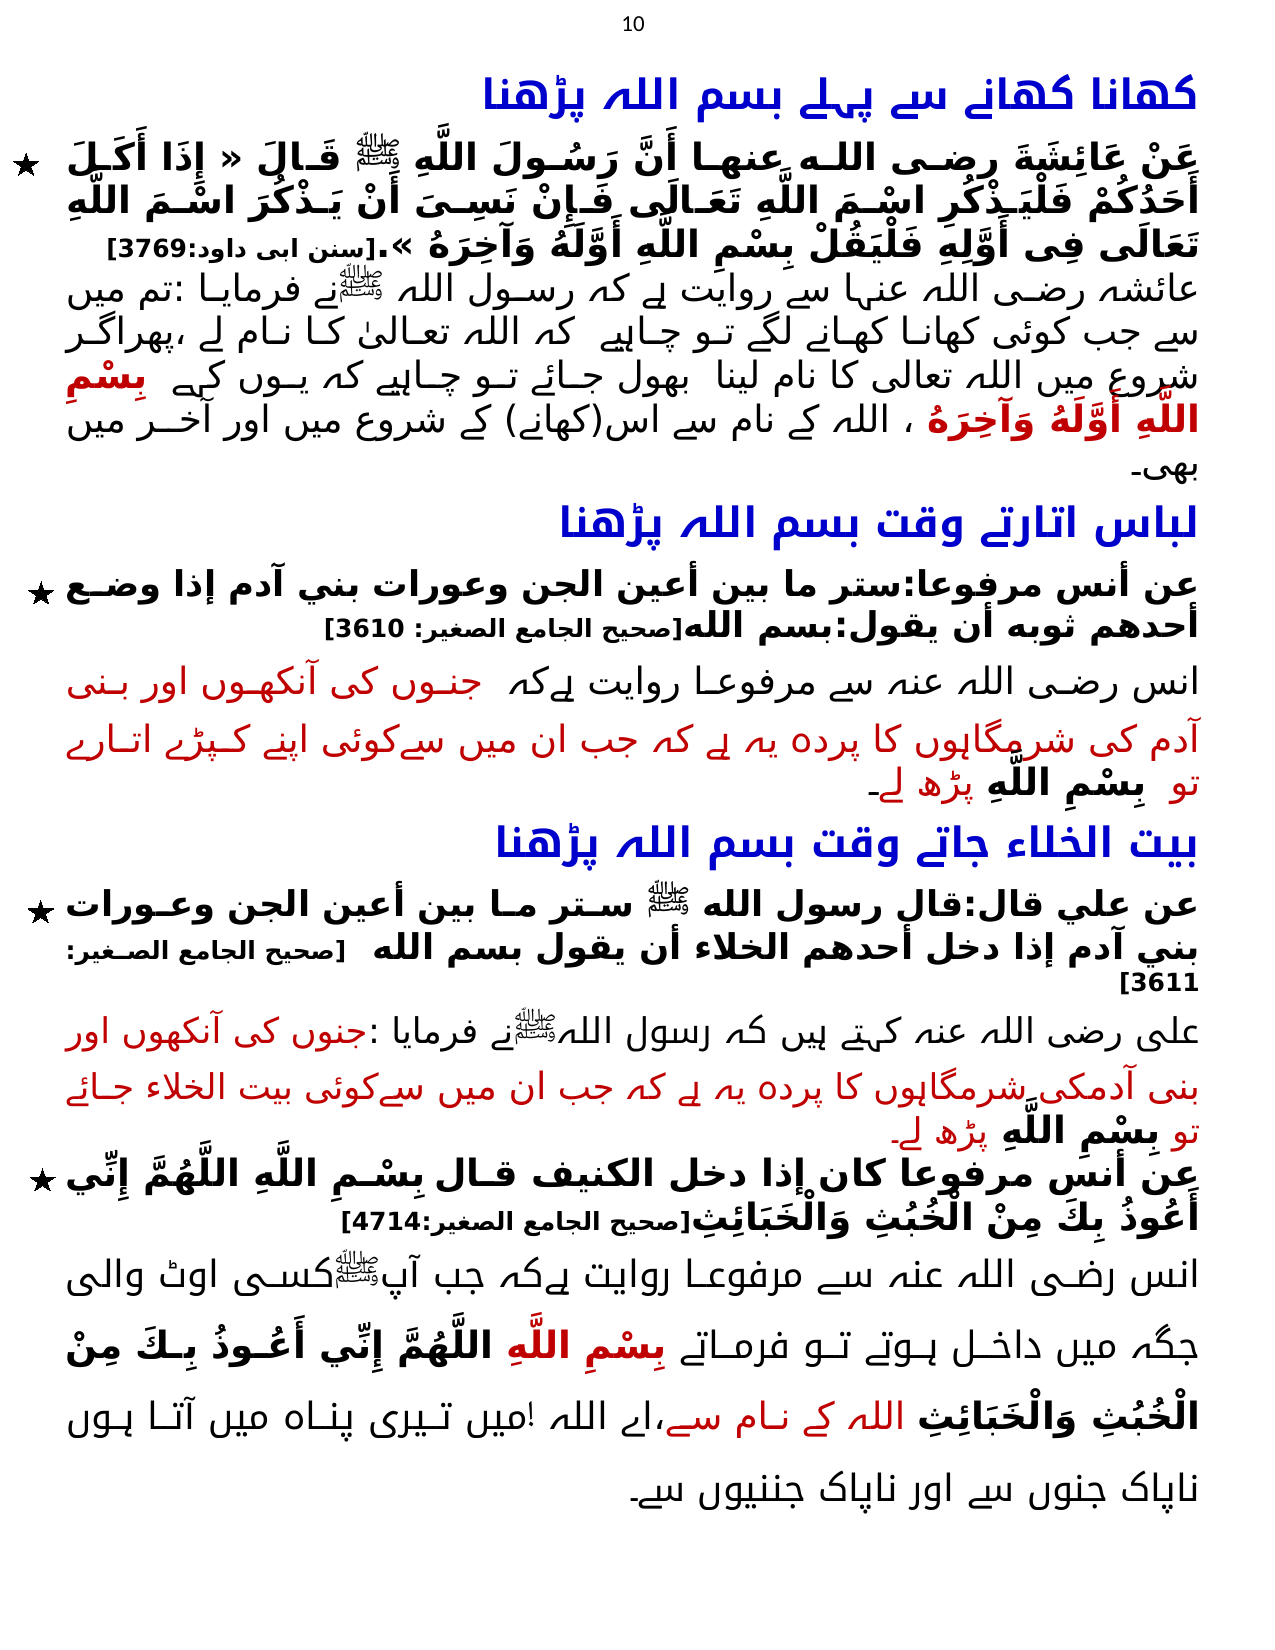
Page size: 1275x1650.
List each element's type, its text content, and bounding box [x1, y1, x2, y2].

text عائشہ رضی اللہ عنہا سے روایت ہے کہ رسول اللہ ﷺنے فرمایا :تم میں سے جب کوئی کھانا کھانے لگے تو چاہیے کہ اللہ تعالیٰ کا نام لے ،پھراگر شروع میں اللہ تعالی کا نام لینا بھول جائے تو چاہیے کہ یوں کہے بِسْمِ اللَّهِ أَوَّلَهُ وَآخِرَهُ ، اللہ کے نام سے اس(کھانے) کے شروع میں اور آخر میں بھی۔ [66, 266, 1200, 484]
text عن أنس مرفوعا كان إذا دخل الكنيف قال بِسْمِ اللَّهِ اللَّهُمَّ إِنِّي أَعُوذُ بِكَ مِنْ الْخُبُثِ وَالْخَبَائِثِ[صحيح الجامع الصغير:4714] [66, 1152, 1200, 1239]
text عن علي قال:قال رسول الله ﷺ ستر ما بين أعين الجن وعورات بني آدم إذا دخل أحدهم الخلاء أن يقول بسم الله [صحيح الجامع الصغير: 3611] [66, 883, 1200, 998]
text انس رضی اللہ عنہ سے مرفوعا روایت ہےکہ جب آپﷺکسی اوٹ والی جگہ میں داخل ہوتے تو فرماتے بِسْمِ اللَّهِ اللَّهُمَّ إِنِّي أَعُوذُ بِكَ مِنْ الْخُبُثِ وَالْخَبَائِثِ اللہ کے نام سے،اے اللہ !میں تیری پناہ میں آتا ہوں ناپاک جنوں سے اور ناپاک جننیوں سے۔ [66, 1239, 1200, 1524]
text لباس اتارتے وقت بسم اللہ پڑھنا [66, 484, 1200, 563]
text بیت الخلاء جاتے وقت بسم اللہ پڑھنا [66, 804, 1200, 883]
text انس رضی اللہ عنہ سے مرفوعا روایت ہےکہ جنوں کی آنکھوں اور بنی آدم کی شرمگاہوں کا پردہ یہ ہے کہ جب ان میں سےکوئی اپنے کپڑے اتارے تو بِسْمِ اللَّهِ پڑھ لے۔ [66, 646, 1200, 804]
text کھانا کھانے سے پہلے بسم اللہ پڑھنا [66, 56, 1200, 135]
text عَنْ عَائِشَةَ رضى الله عنها أَنَّ رَسُولَ اللَّهِ ﷺ قَالَ « إِذَا أَكَلَ أَحَدُكُمْ فَلْيَذْكُرِ اسْمَ اللَّهِ تَعَالَى فَإِنْ نَسِىَ أَنْ يَذْكُرَ اسْمَ اللَّهِ تَعَالَى فِى أَوَّلِهِ فَلْيَقُلْ بِسْمِ اللَّهِ أَوَّلَهُ وَآخِرَهُ ».[سنن ابی داود:3769] [66, 135, 1200, 266]
text علی رضی اللہ عنہ کہتے ہیں کہ رسول اللہﷺنے فرمایا :جنوں کی آنکھوں اور بنی آدمکی شرمگاہوں کا پردہ یہ ہے کہ جب ان میں سےکوئی بیت الخلاء جائے تو بِسْمِ اللَّهِ پڑھ لے۔ [66, 998, 1200, 1152]
text عن أنس مرفوعا:ستر ما بين أعين الجن وعورات بني آدم إذا وضع أحدهم ثوبه أن يقول:بسم الله[صحيح الجامع الصغير: 3610] [66, 563, 1200, 646]
